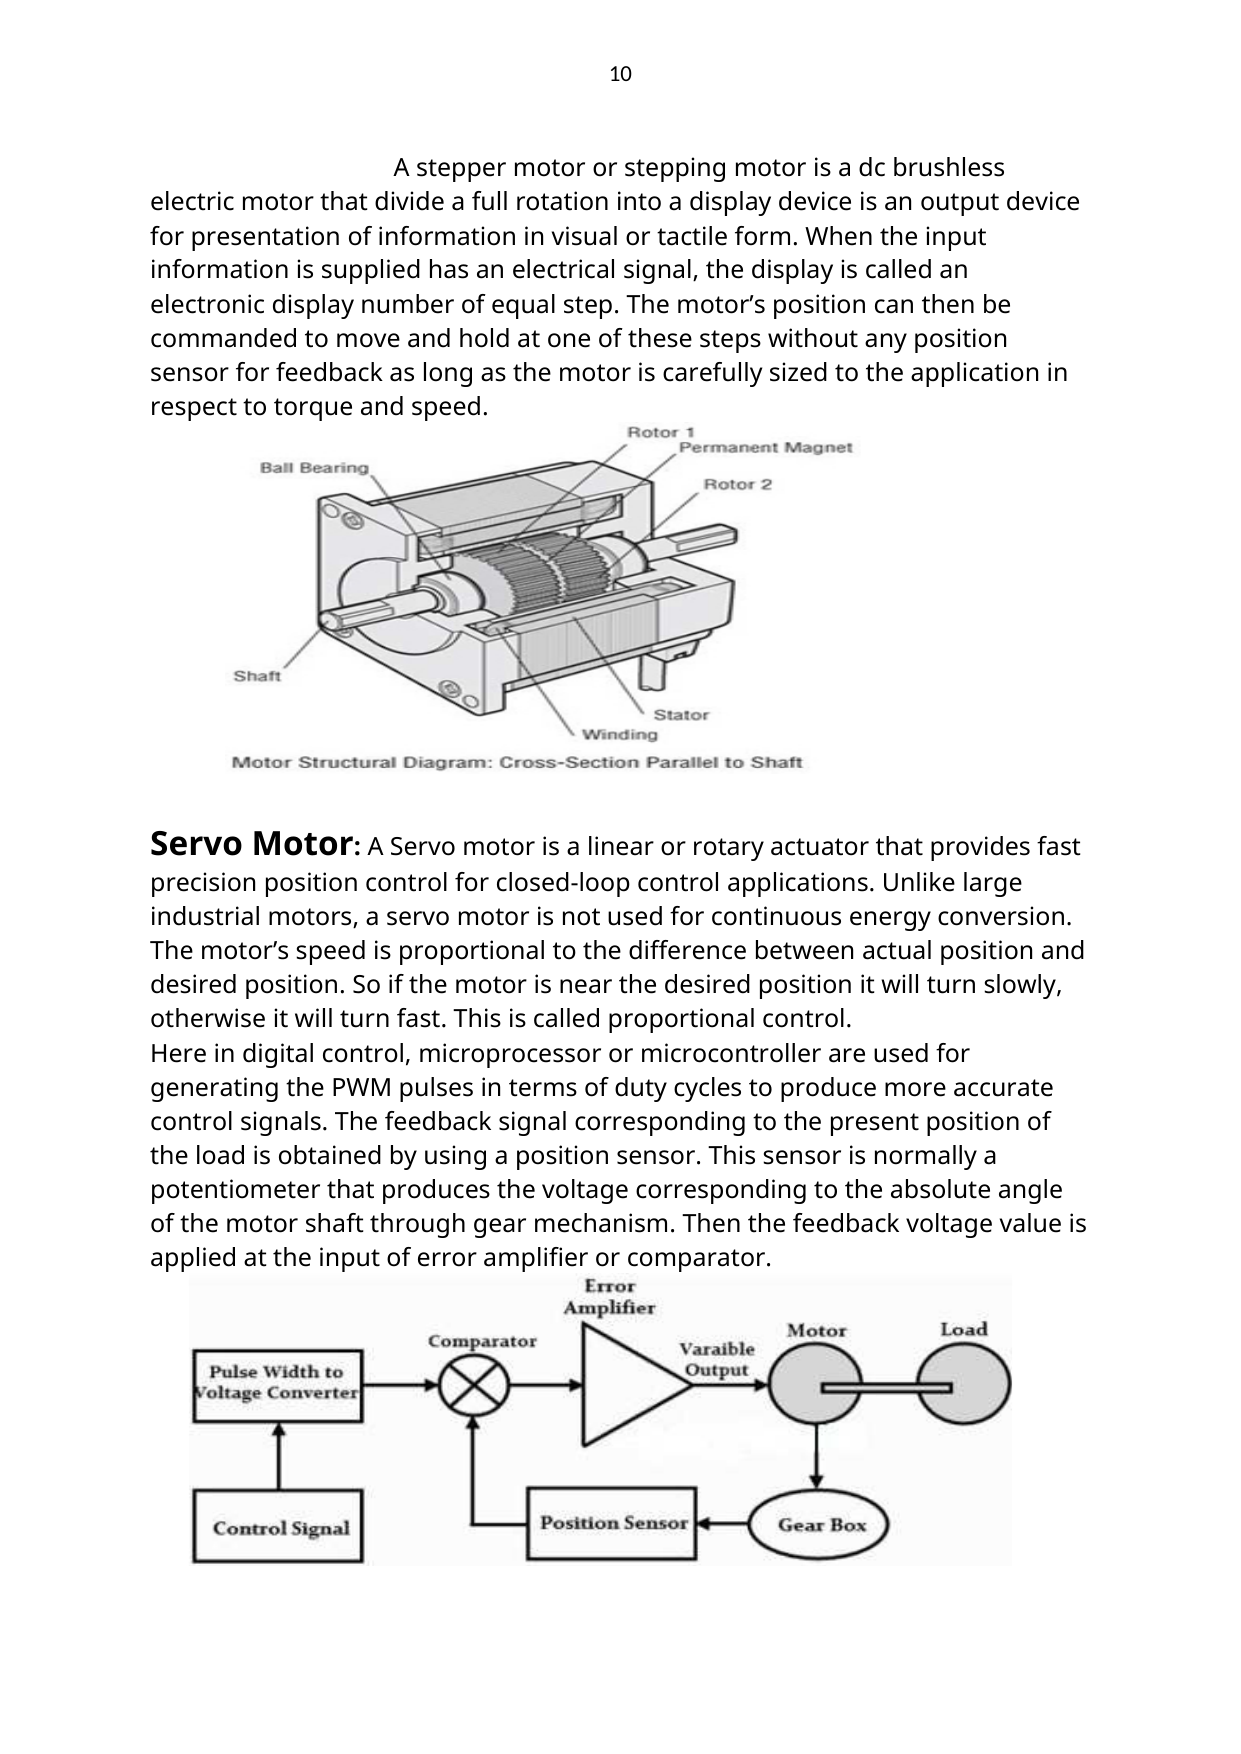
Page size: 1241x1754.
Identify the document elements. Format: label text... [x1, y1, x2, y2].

picture [225, 422, 861, 774]
text Here in digital control, microprocessor or microcontroller are used for generating the PWM pulses in terms of duty cycles to produce more accurate control signals. The feedback signal corresponding to the present position of the load is obtained by using a position sensor. This sensor is normally a potentiometer that produces the voltage corresponding to the absolute angle of the motor shaft through gear mechanism. Then the feedback voltage value is applied at the input of error amplifier or comparator. [150, 1035, 1090, 1274]
text Servo Motor: A Servo motor is a linear or rotary actuator that provides fast precision position control for closed-loop control applications. Unlike large industrial motors, a servo motor is not used for continuous energy conversion. The motor’s speed is proportional to the difference between actual position and desired position. So if the motor is near the desired position it will turn slowly, otherwise it will turn fast. This is called proportional control. [150, 819, 1090, 1035]
text A stepper motor or stepping motor is a dc brushless electric motor that divide a full rotation into a display device is an output device for presentation of information in visual or tactile form. When the input information is supplied has an electrical signal, the display is called an electronic display number of equal step. The motor’s position can then be commanded to move and hold at one of these steps without any position sensor for feedback as long as the motor is carefully sized to the application in respect to torque and speed. [150, 150, 1090, 422]
